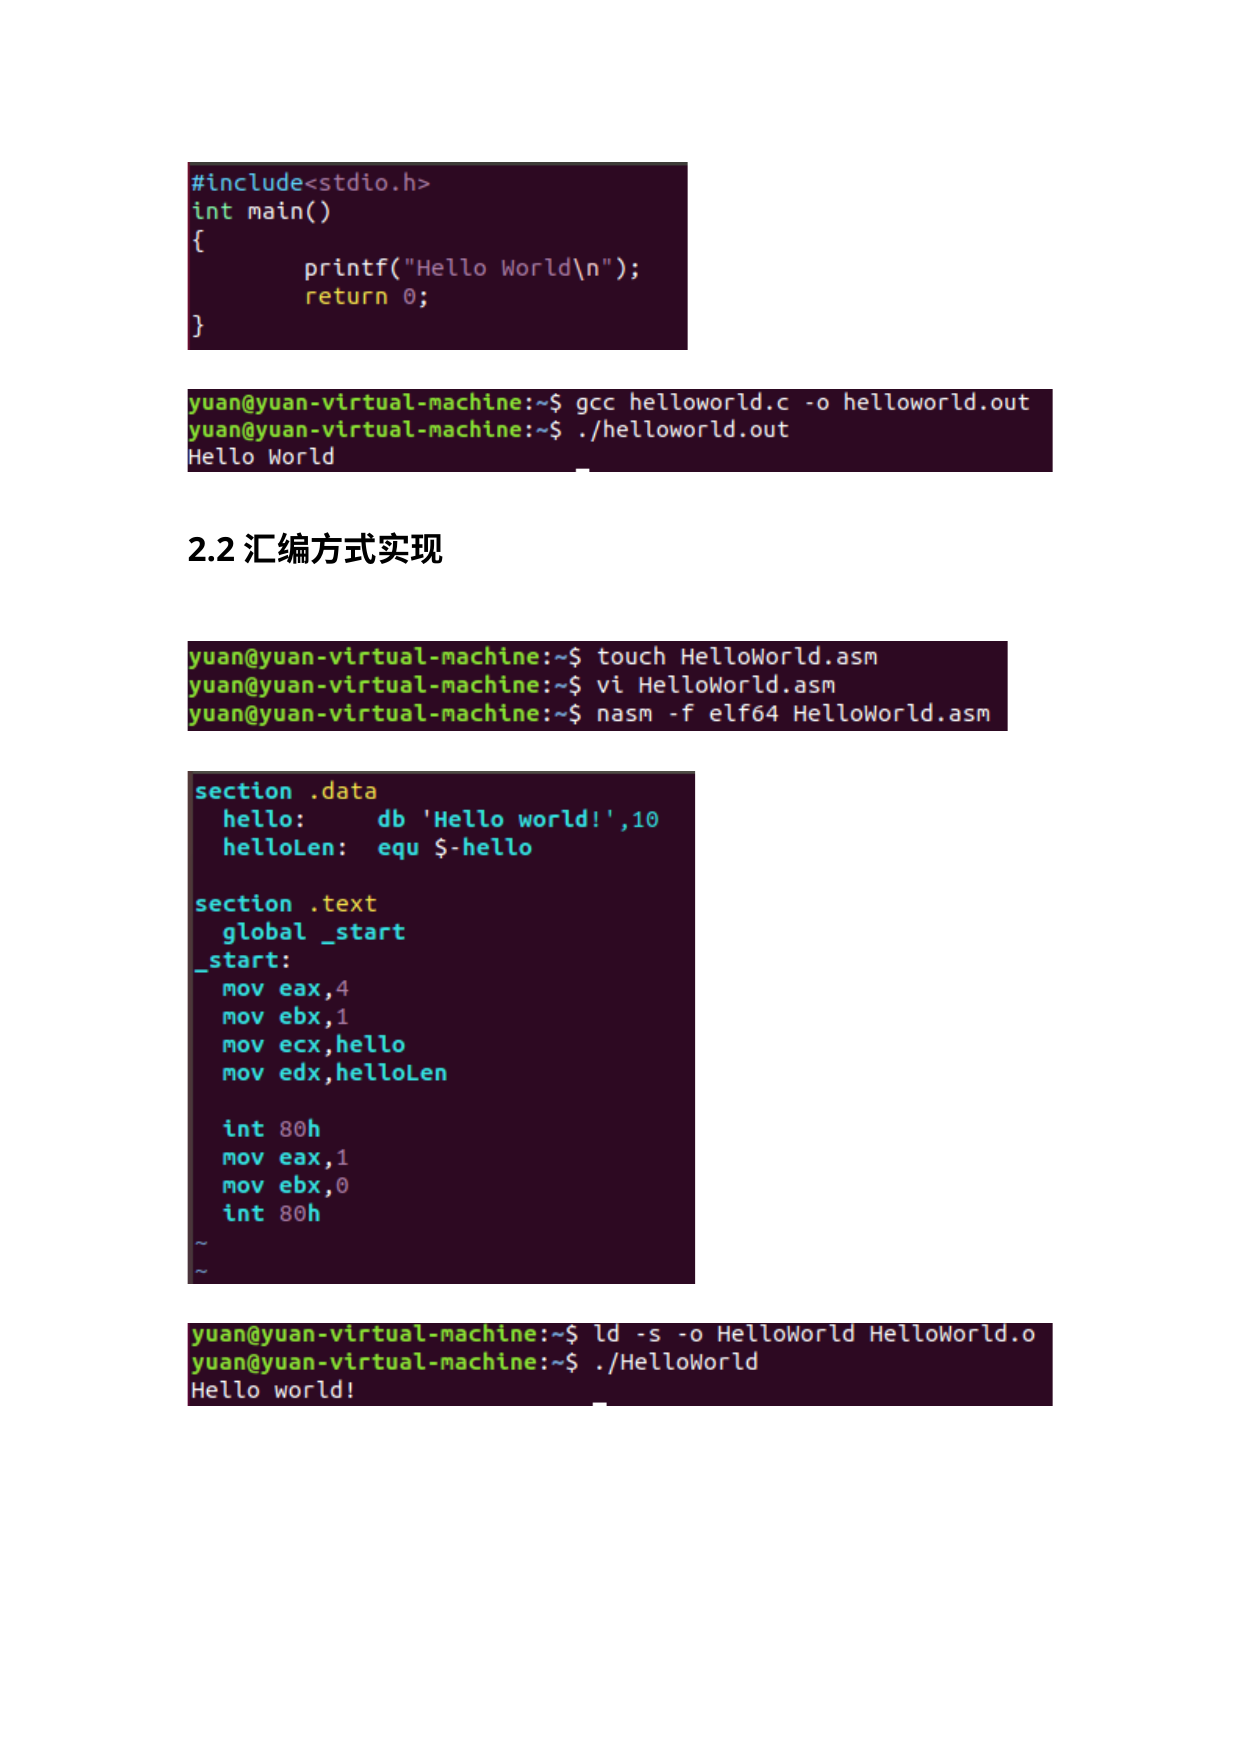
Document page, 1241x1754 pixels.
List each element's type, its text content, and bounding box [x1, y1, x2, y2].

picture [187, 1323, 1053, 1406]
subtitle 2.2 汇编方式实现 [187, 514, 1053, 579]
picture [187, 641, 1008, 731]
picture [187, 389, 1053, 472]
picture [187, 162, 688, 350]
picture [187, 771, 696, 1284]
